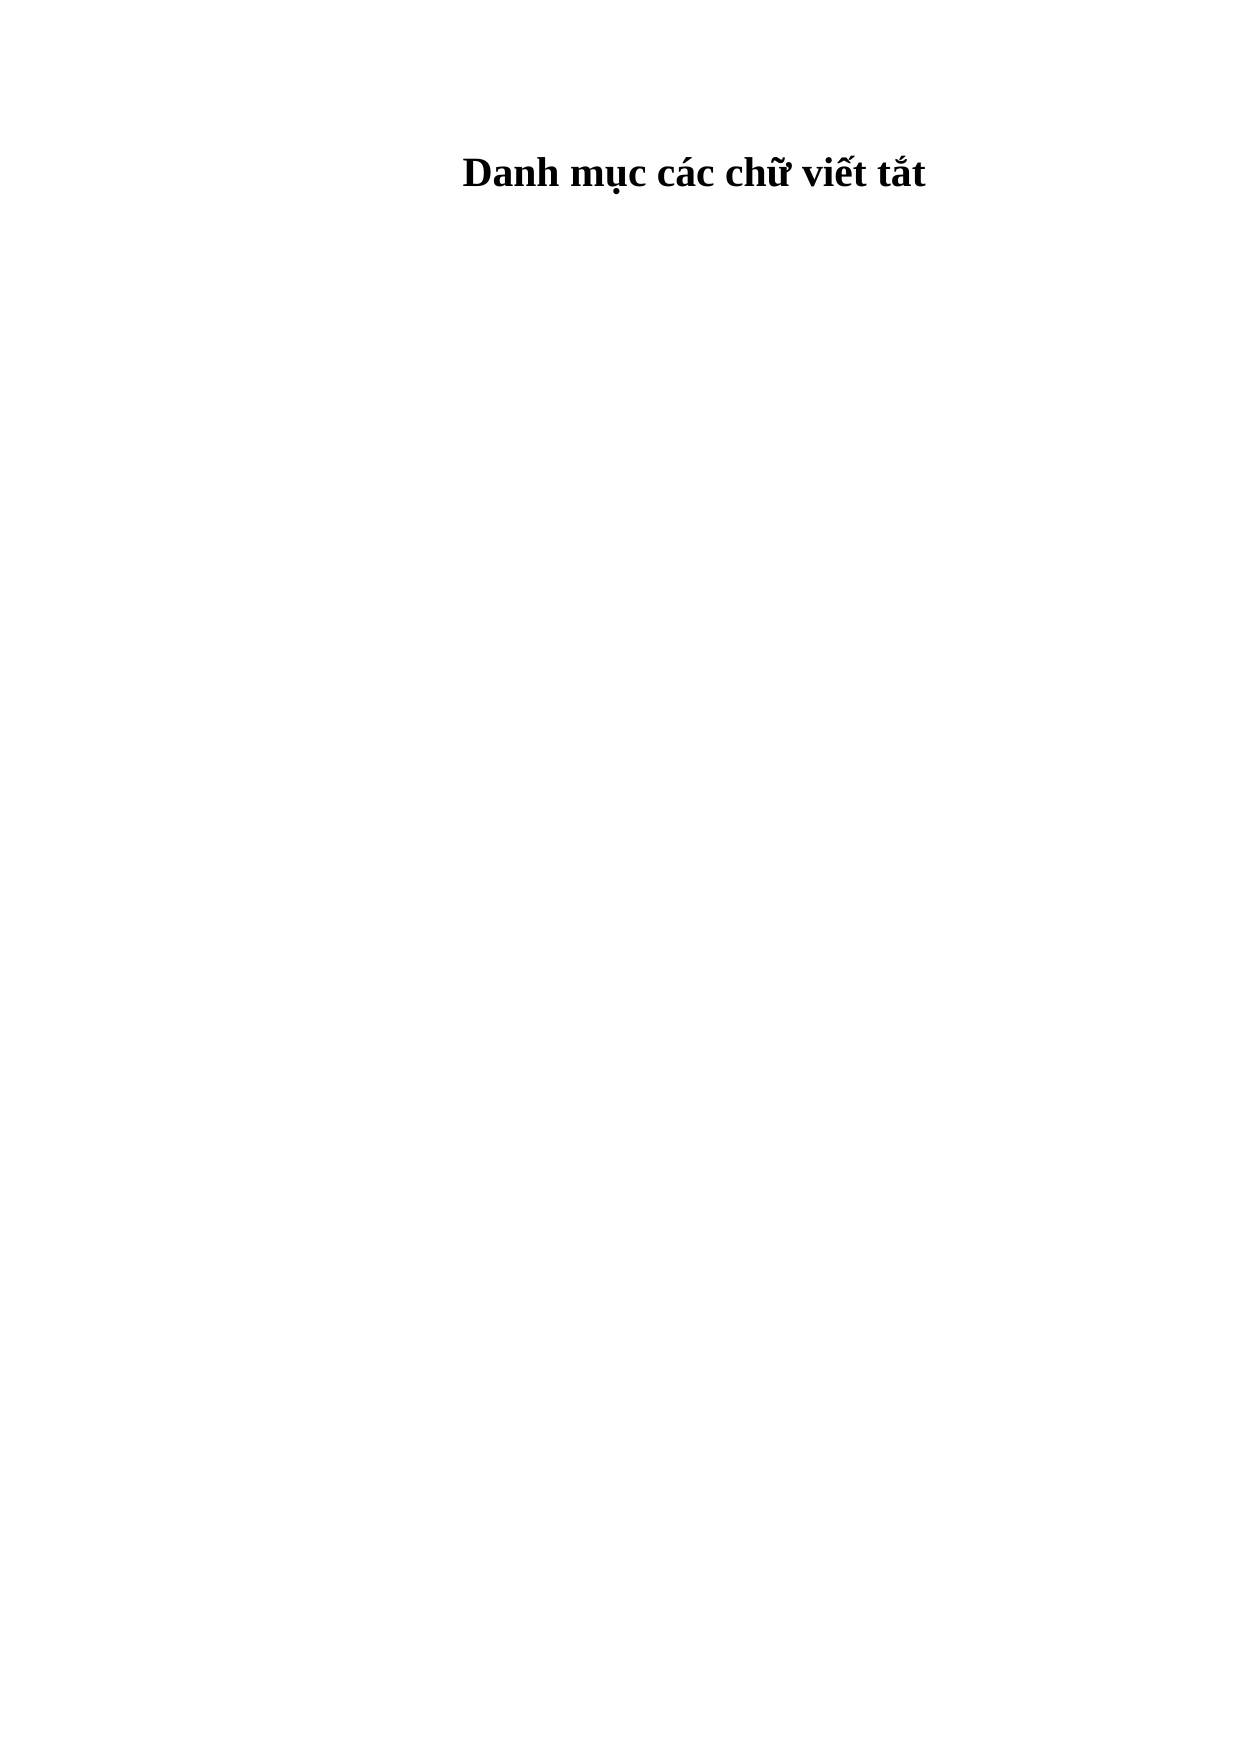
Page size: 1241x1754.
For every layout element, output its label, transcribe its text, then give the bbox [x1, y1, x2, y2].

text Danh mục các chữ viết tắt [207, 148, 1122, 196]
